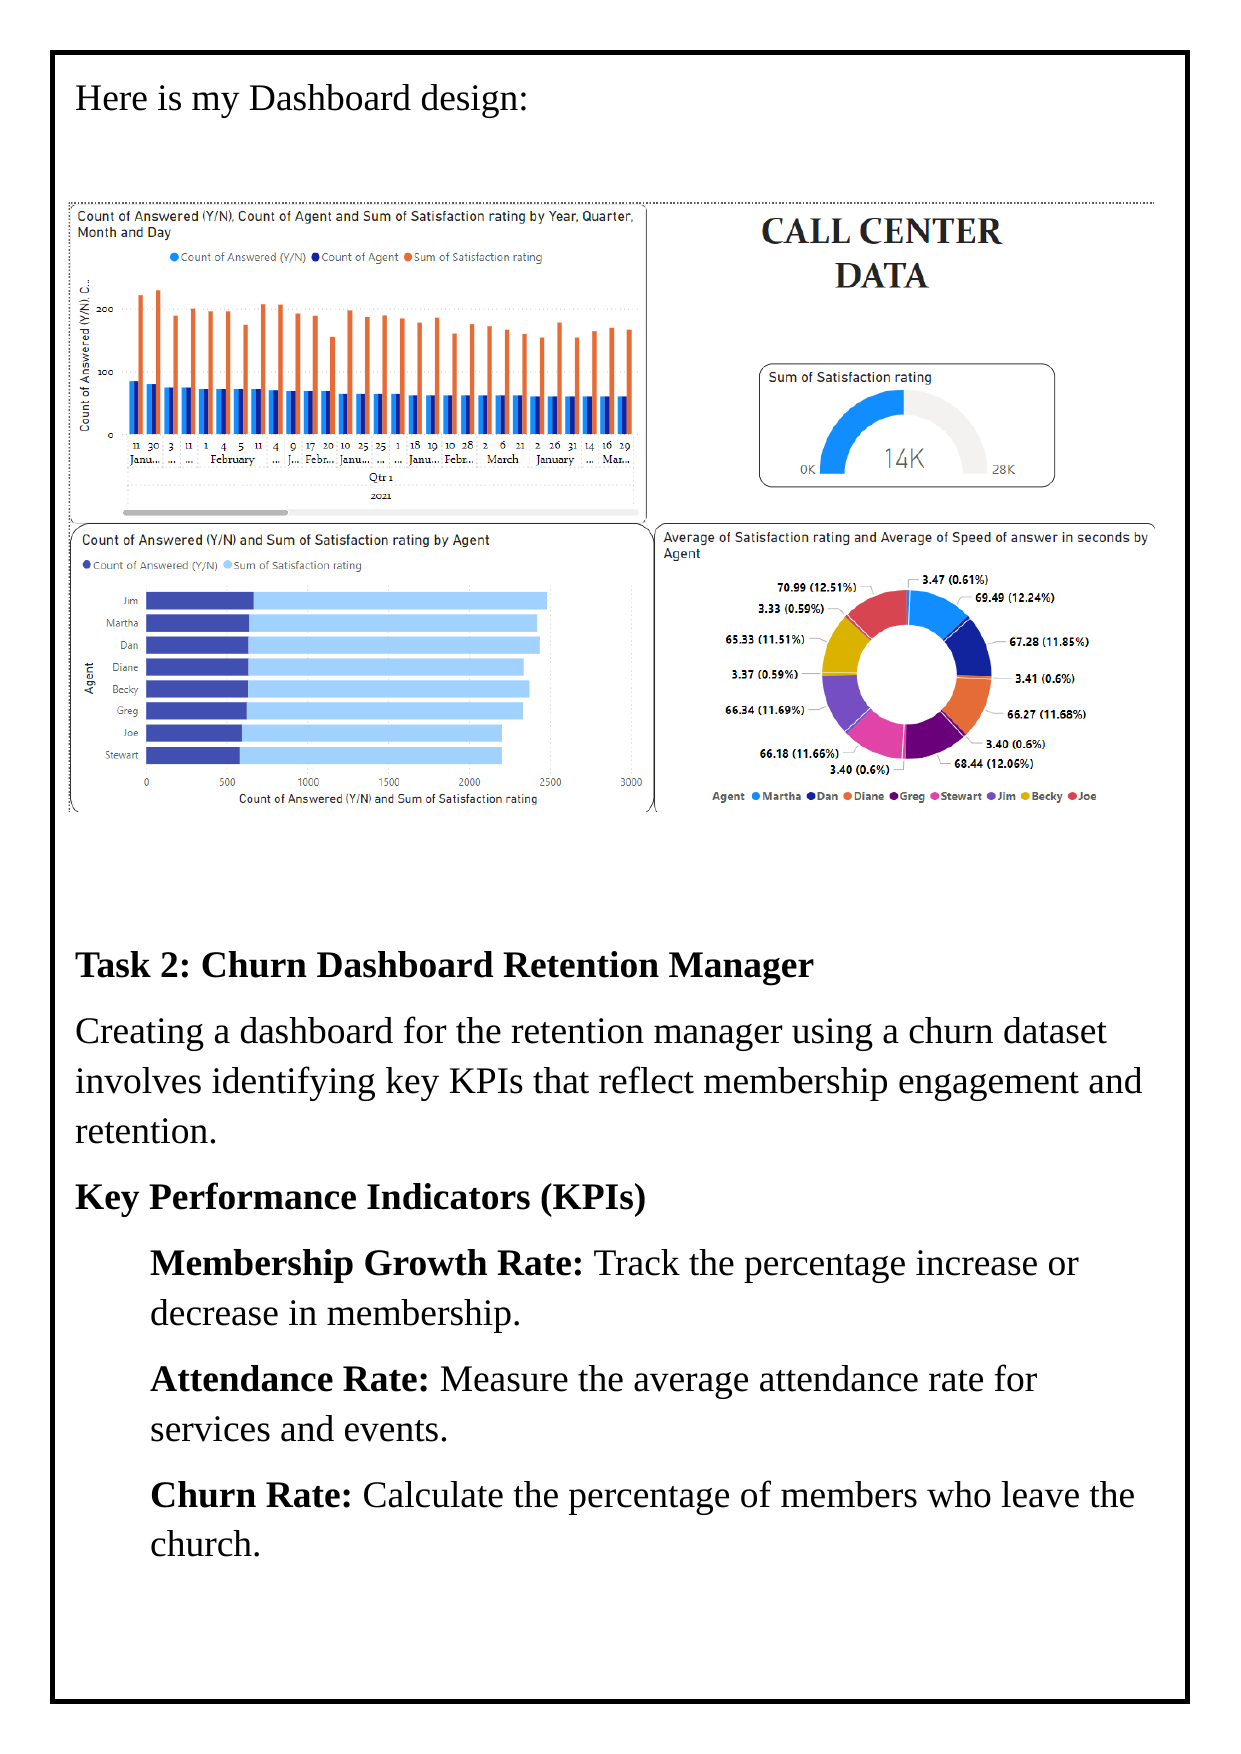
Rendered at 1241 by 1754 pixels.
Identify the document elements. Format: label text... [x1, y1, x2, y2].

text Task 2: Churn Dashboard Retention Manager [75, 943, 1165, 986]
text Here is my Dashboard design: [75, 75, 1165, 118]
text Creating a dashboard for the retention manager using a churn dataset involves identifying key KPIs that reflect membership engagement and retention. [75, 1009, 1165, 1151]
text Attendance Rate: Measure the average attendance rate for services and events. [150, 1356, 1165, 1449]
text Membership Growth Rate: Track the percentage increase or decrease in membership. [150, 1241, 1165, 1333]
text Churn Rate: Calculate the percentage of members who leave the church. [150, 1472, 1165, 1565]
text Key Performance Indicators (KPIs) [75, 1174, 1165, 1217]
picture [67, 201, 1154, 811]
